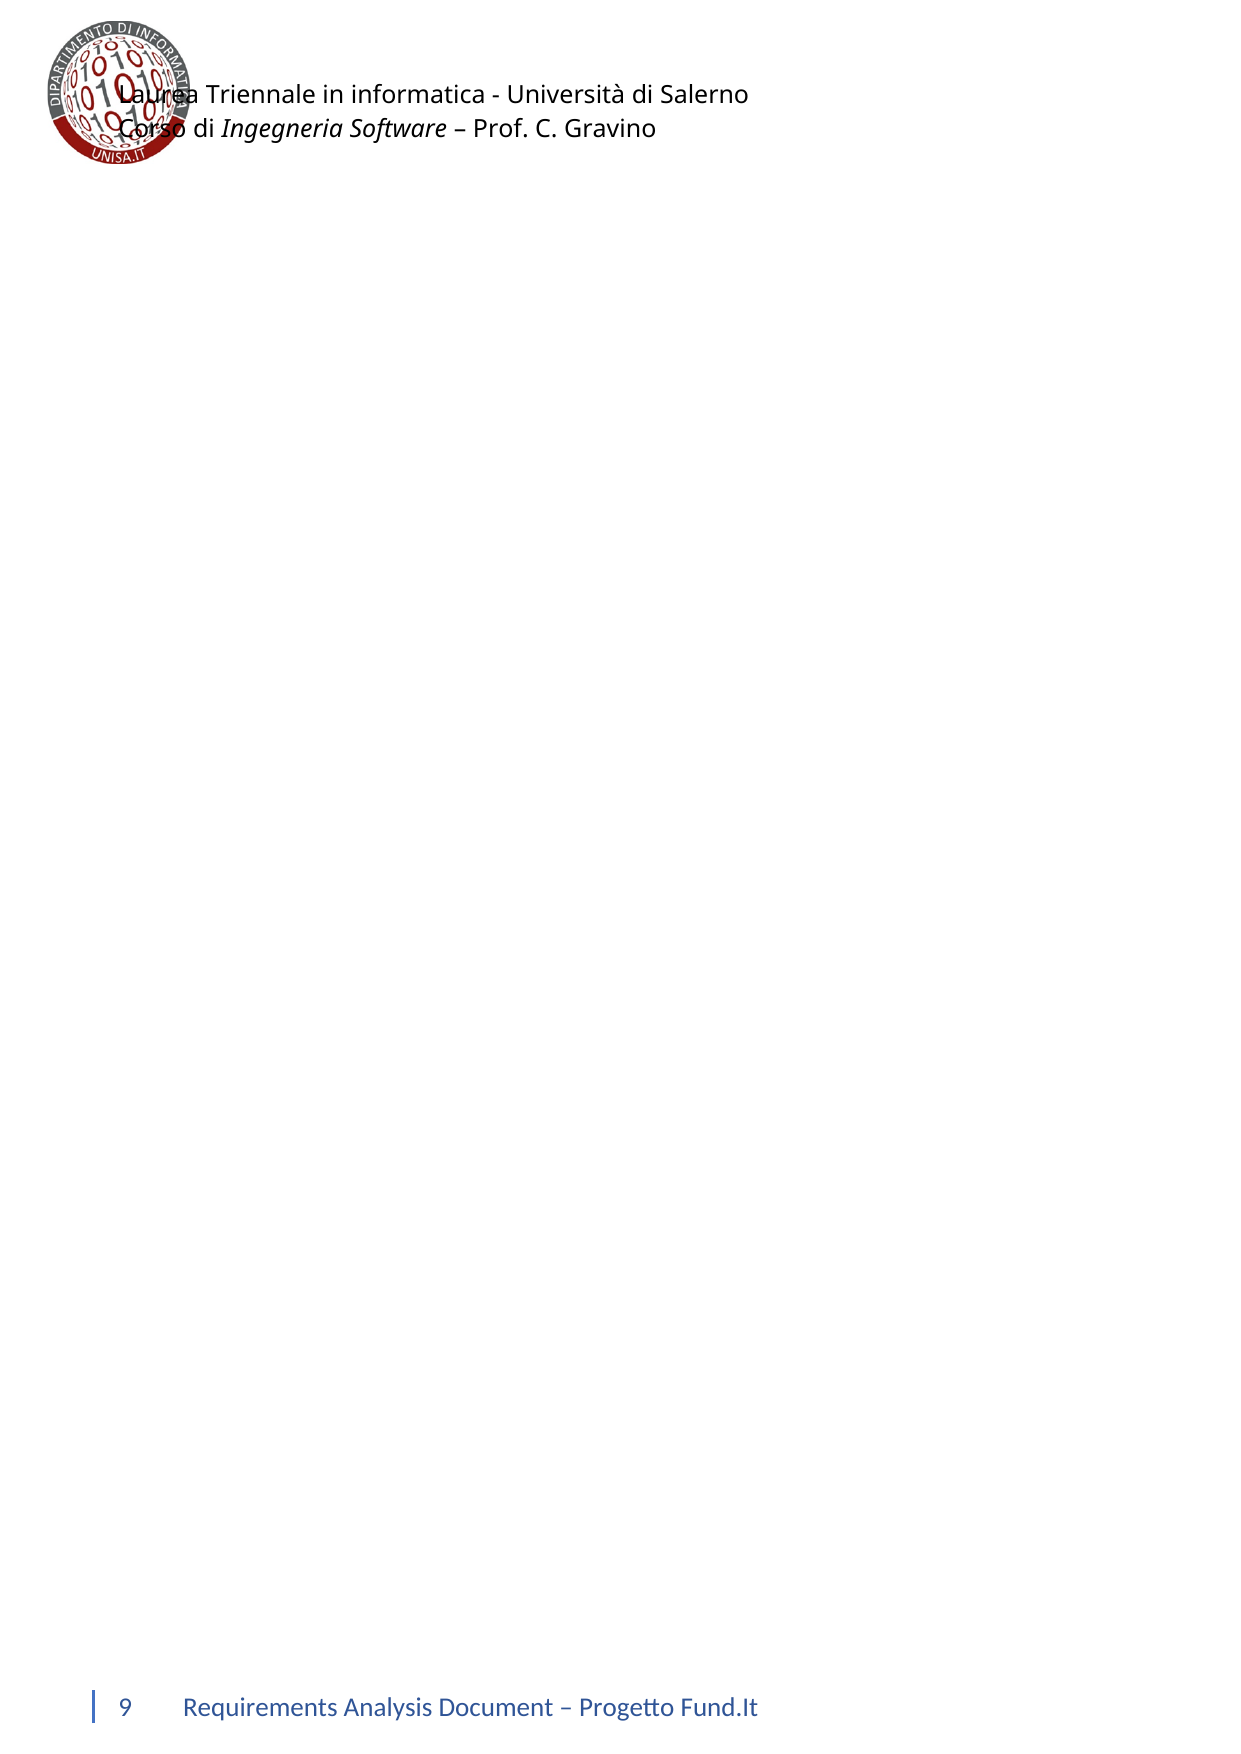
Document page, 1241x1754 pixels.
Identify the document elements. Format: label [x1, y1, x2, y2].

picture [47, 21, 190, 164]
